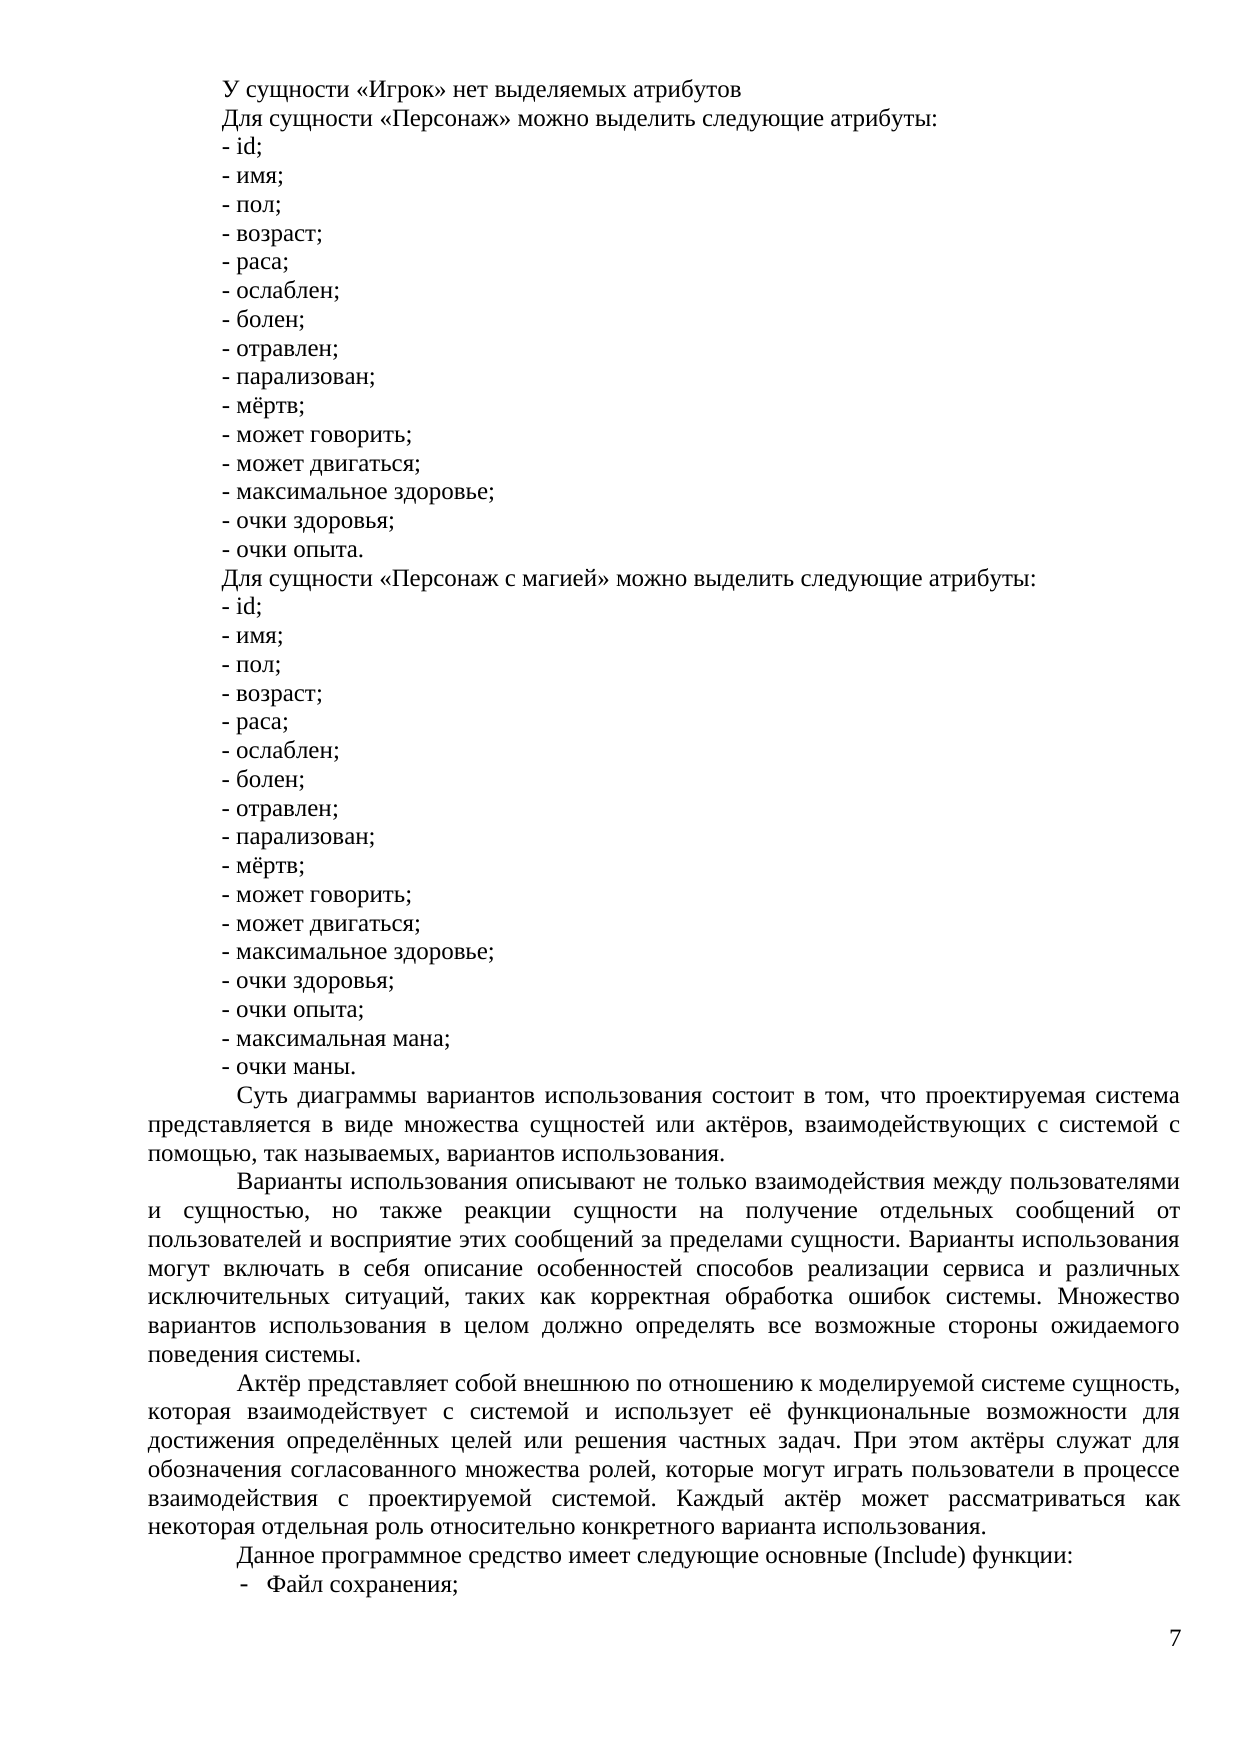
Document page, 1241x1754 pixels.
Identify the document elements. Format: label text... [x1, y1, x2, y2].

text - очки опыта. [148, 534, 1181, 563]
text - мёртв; [221, 850, 1181, 879]
text - отравлен; [148, 333, 1181, 361]
text - очки здоровья; [148, 505, 1181, 534]
text Для сущности «Персонаж с магией» можно выделить следующие атрибуты: [221, 563, 1181, 591]
text Варианты использования описывают не только взаимодействия между пользователями и сущностью, но также реакции сущности на получение отдельных сообщений от пользователей и восприятие этих сообщений за пределами сущности. Варианты использования могут включать в себя описание особенностей способов реализации сервиса и различных исключительных ситуаций, таких как корректная обработка ошибок системы. Множество вариантов использования в целом должно определять все возможные стороны ожидаемого поведения системы. [148, 1166, 1181, 1368]
text - возраст; [148, 218, 1181, 246]
text Суть диаграммы вариантов использования состоит в том, что проектируемая система представляется в виде множества сущностей или актёров, взаимодействующих с системой с помощью, так называемых, вариантов использования. [148, 1080, 1181, 1166]
text - может говорить; [221, 879, 1181, 908]
text - id; [148, 131, 1181, 160]
text У сущности «Игрок» нет выделяемых атрибутов [148, 74, 1181, 103]
text - очки здоровья; [221, 965, 1181, 994]
text - болен; [221, 764, 1181, 793]
text - ослаблен; [221, 735, 1181, 764]
text Для сущности «Персонаж» можно выделить следующие атрибуты: [148, 103, 1181, 131]
text - имя; [221, 620, 1181, 649]
text - максимальное здоровье; [221, 936, 1181, 965]
text - возраст; [221, 678, 1181, 706]
text - максимальное здоровье; [148, 476, 1181, 505]
text - может говорить; [148, 419, 1181, 448]
text - максимальная мана; [221, 1023, 1181, 1051]
text - очки маны. [221, 1051, 1181, 1080]
text - раса; [148, 246, 1181, 275]
text - очки опыта; [221, 994, 1181, 1023]
text - мёртв; [148, 390, 1181, 419]
text - может двигаться; [148, 448, 1181, 476]
text - отравлен; [221, 793, 1181, 821]
list Файл сохранения; [148, 1569, 1181, 1600]
text - ослаблен; [148, 275, 1181, 304]
text - пол; [221, 649, 1181, 678]
text - id; [221, 591, 1181, 620]
text - раса; [221, 706, 1181, 735]
text - болен; [148, 304, 1181, 333]
text Актёр представляет собой внешнюю по отношению к моделируемой системе сущность, которая взаимодействует с системой и использует её функциональные возможности для достижения определённых целей или решения частных задач. При этом актёры служат для обозначения согласованного множества ролей, которые могут играть пользователи в процессе взаимодействия с проектируемой системой. Каждый актёр может рассматриваться как некоторая отдельная роль относительно конкретного варианта использования. [148, 1368, 1181, 1540]
text - парализован; [148, 361, 1181, 390]
text - может двигаться; [221, 908, 1181, 936]
text - имя; [148, 160, 1181, 189]
text - пол; [148, 189, 1181, 218]
text Данное программное средство имеет следующие основные (Include) функции: [148, 1540, 1181, 1569]
text - парализован; [221, 821, 1181, 850]
